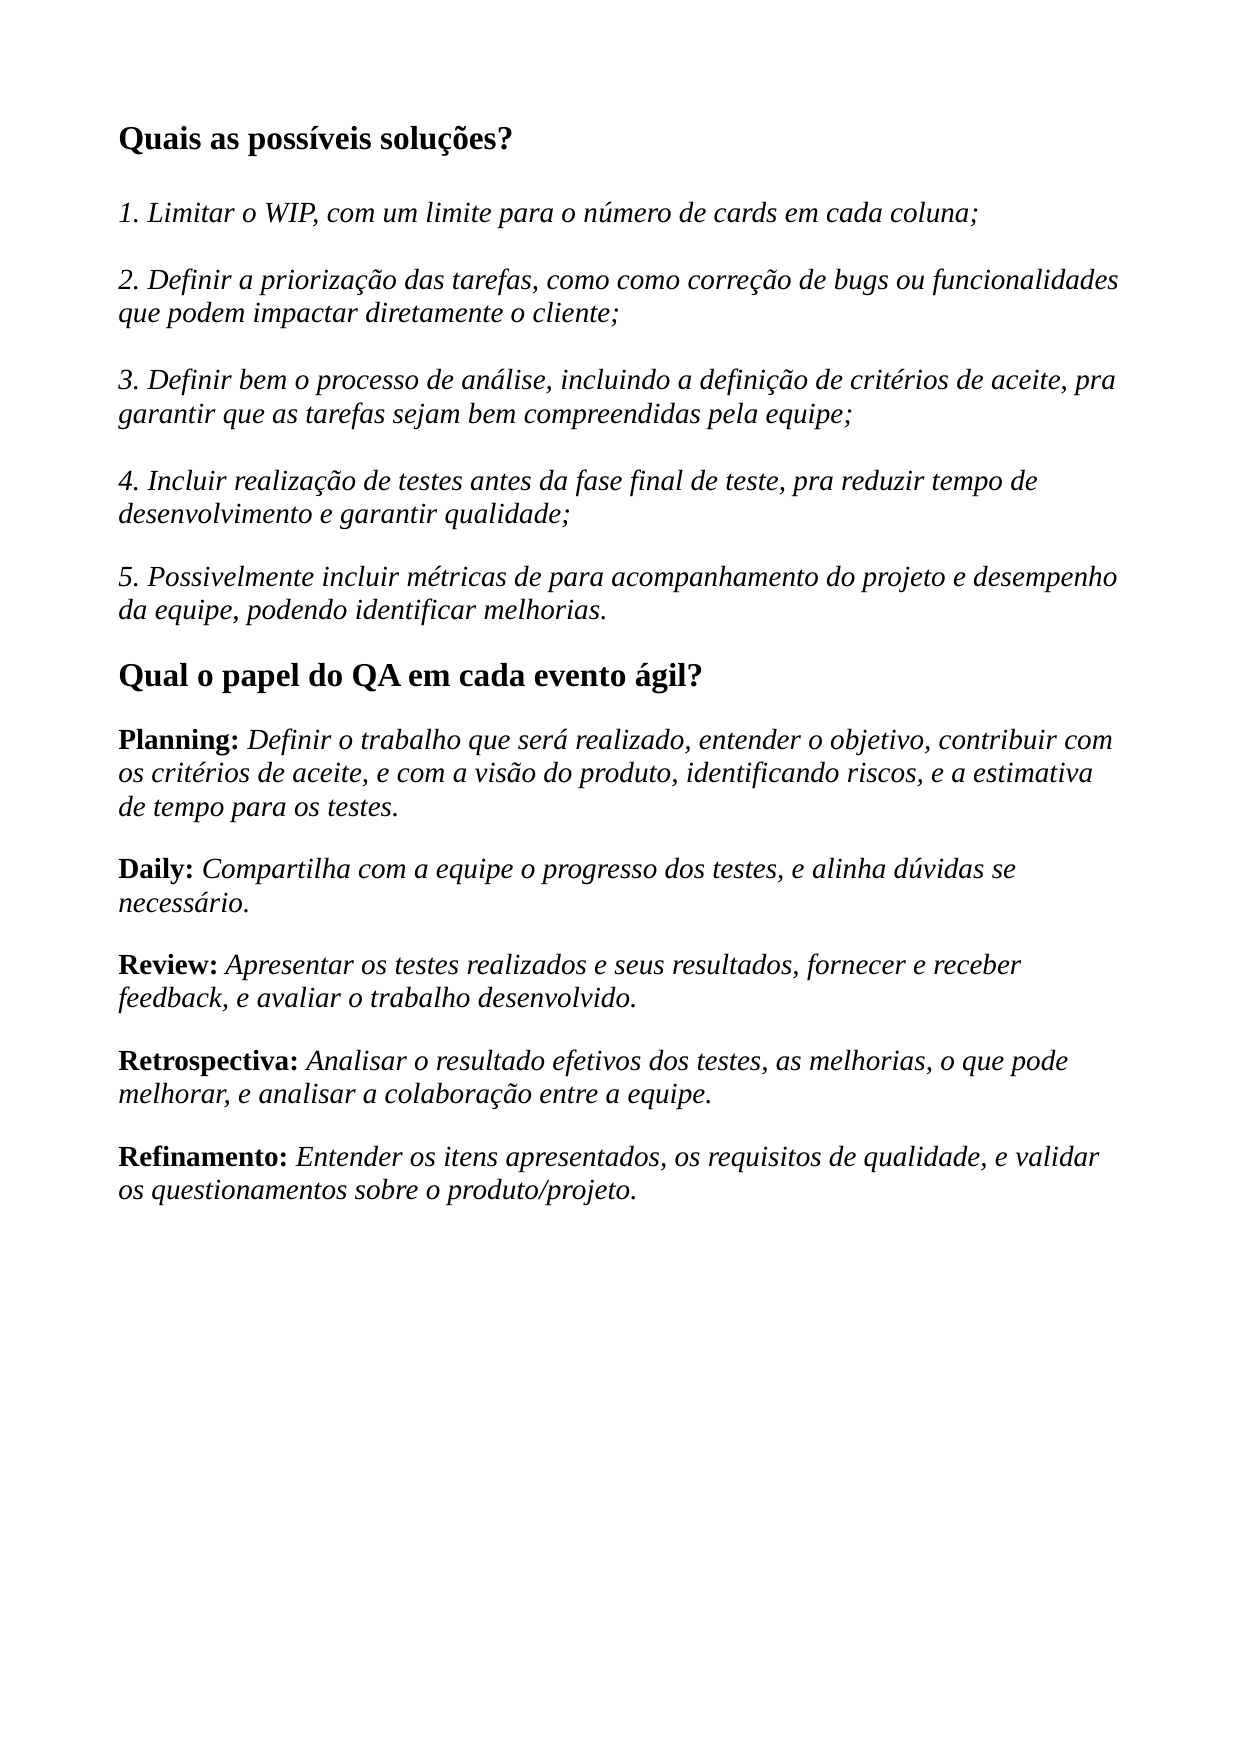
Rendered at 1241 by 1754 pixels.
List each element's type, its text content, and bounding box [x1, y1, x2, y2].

text 3. Definir bem o processo de análise, incluindo a definição de critérios de aceite, pra garantir que as tarefas sejam bem compreendidas pela equipe; [118, 362, 1122, 429]
text Planning: Definir o trabalho que será realizado, entender o objetivo, contribuir com os critérios de aceite, e com a visão do produto, identificando riscos, e a estimativa de tempo para os testes. [118, 722, 1122, 822]
text Qual o papel do QA em cada evento ágil? [118, 655, 1122, 693]
text 2. Definir a priorização das tarefas, como como correção de bugs ou funcionalidades que podem impactar diretamente o cliente; [118, 262, 1122, 329]
text 1. Limitar o WIP, com um limite para o número de cards em cada coluna; [118, 195, 1122, 228]
text 5. Possivelmente incluir métricas de para acompanhamento do projeto e desempenho da equipe, podendo identificar melhorias. [118, 559, 1122, 626]
text 4. Incluir realização de testes antes da fase final de teste, pra reduzir tempo de desenvolvimento e garantir qualidade; [118, 463, 1122, 530]
text Daily: Compartilha com a equipe o progresso dos testes, e alinha dúvidas se necessário. [118, 851, 1122, 918]
text Review: Apresentar os testes realizados e seus resultados, fornecer e receber feedback, e avaliar o trabalho desenvolvido. [118, 947, 1122, 1014]
text Refinamento: Entender os itens apresentados, os requisitos de qualidade, e validar os questionamentos sobre o produto/projeto. [118, 1139, 1122, 1206]
text Quais as possíveis soluções? [118, 118, 1122, 156]
text Retrospectiva: Analisar o resultado efetivos dos testes, as melhorias, o que pode melhorar, e analisar a colaboração entre a equipe. [118, 1043, 1122, 1110]
